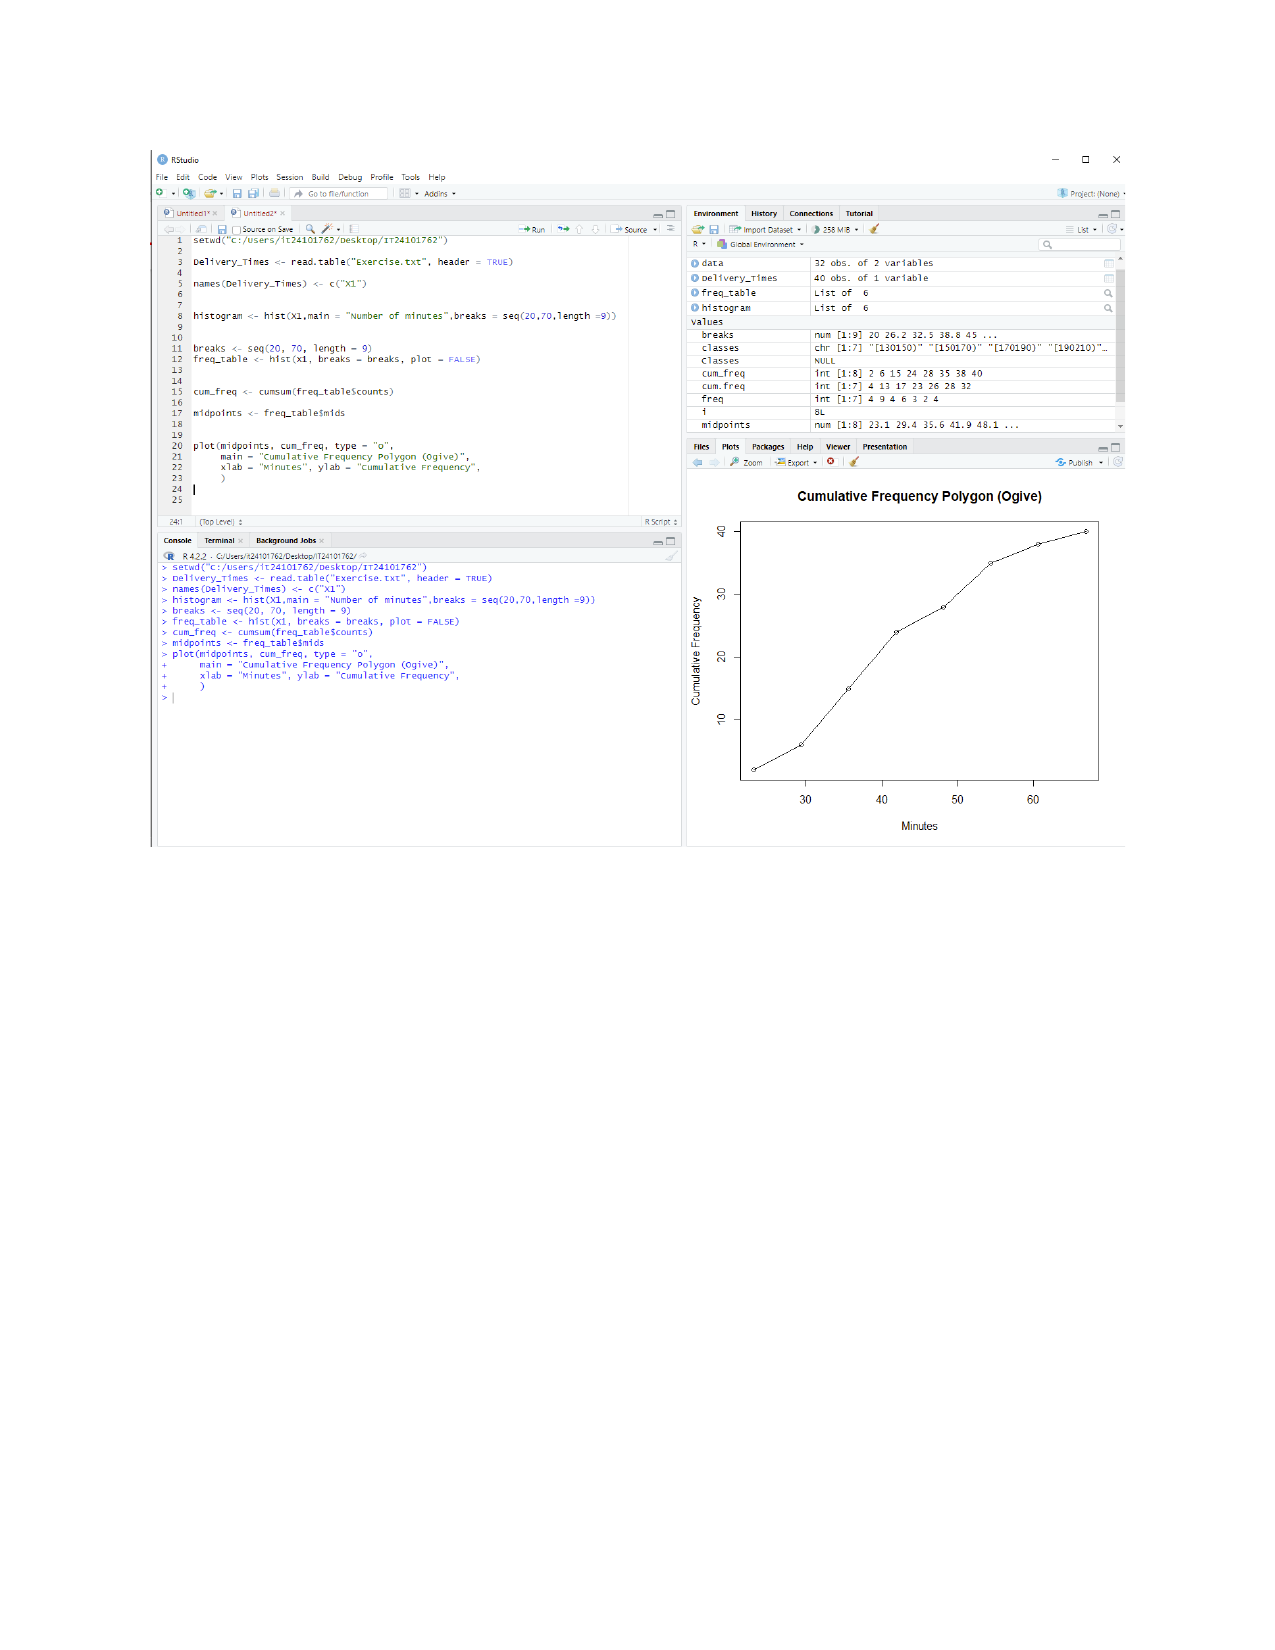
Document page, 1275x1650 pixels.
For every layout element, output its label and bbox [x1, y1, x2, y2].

picture [150, 150, 1125, 847]
